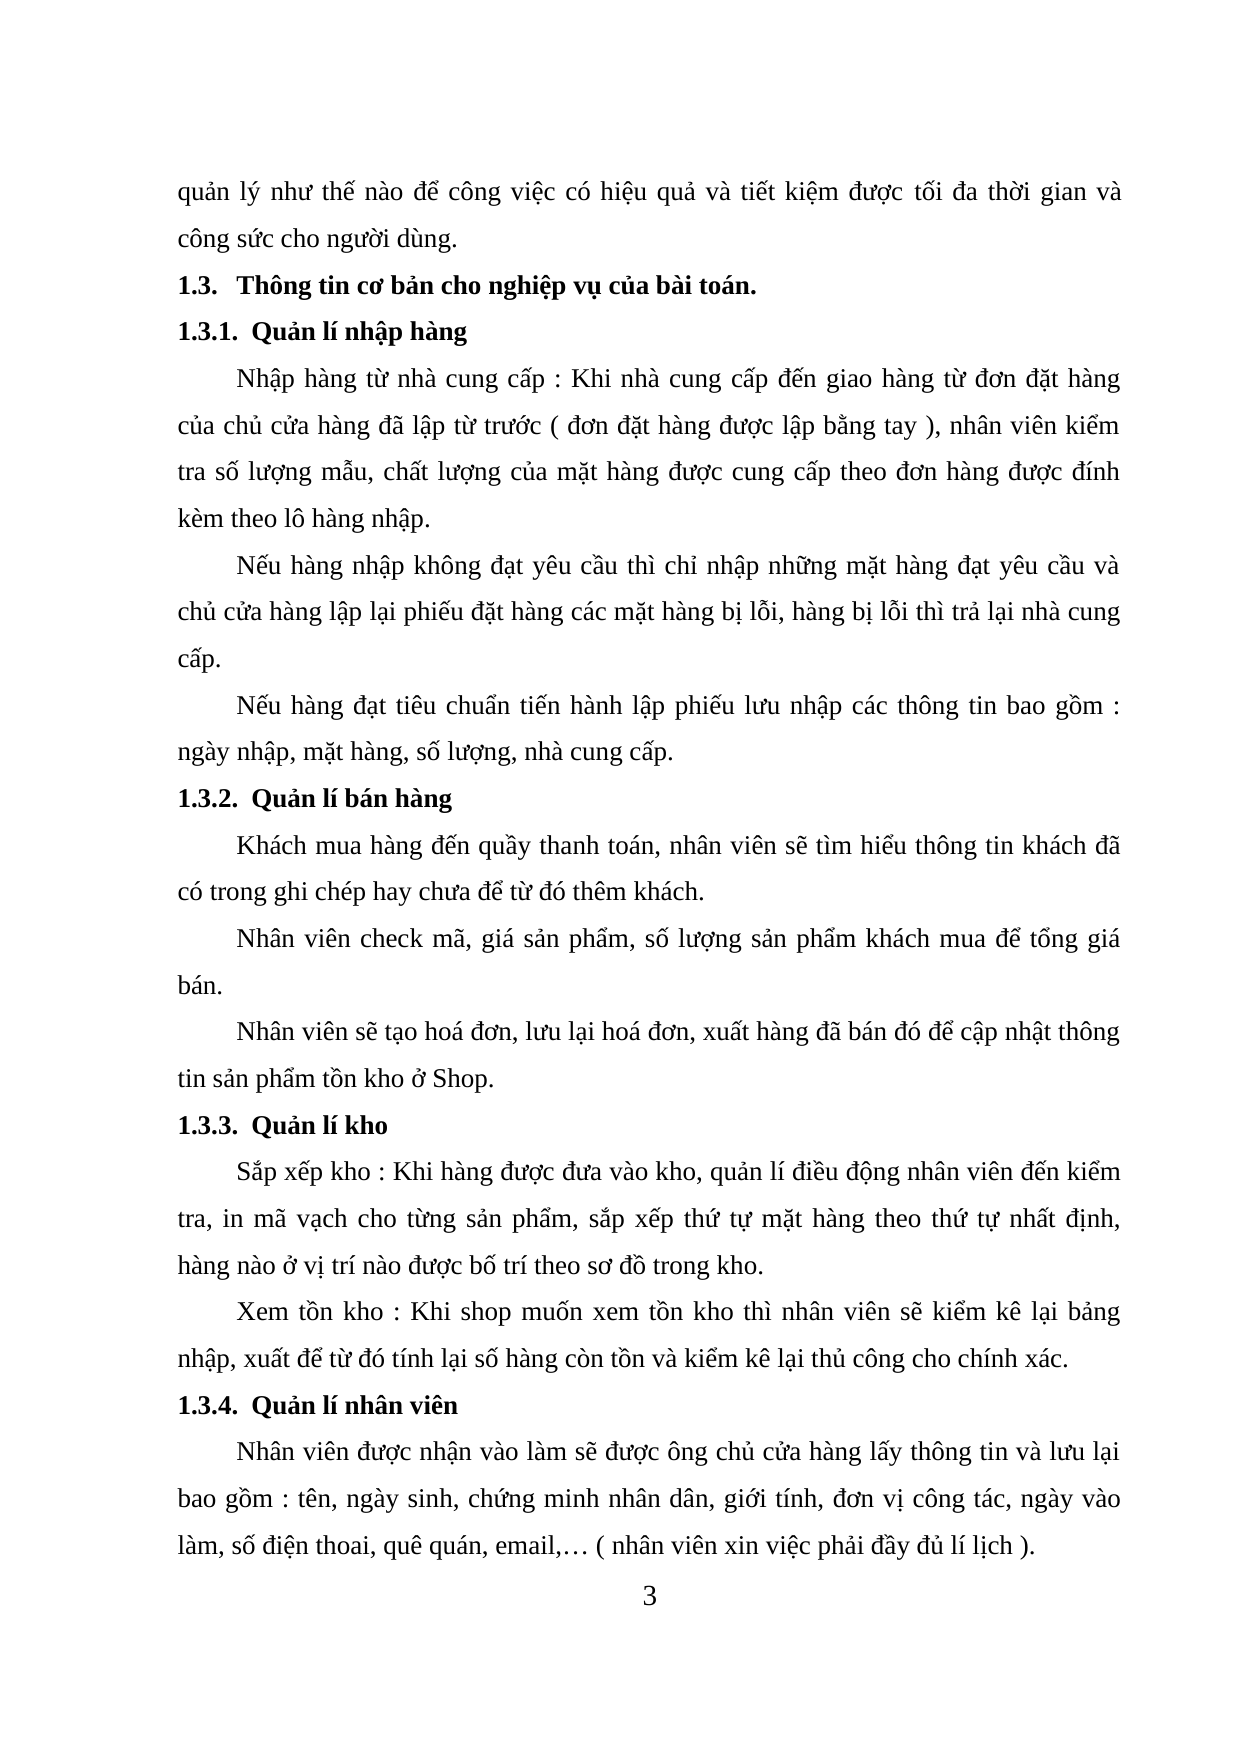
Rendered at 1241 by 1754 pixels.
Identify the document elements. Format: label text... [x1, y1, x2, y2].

list Thông tin cơ bản cho nghiệp vụ của bài toán. [177, 269, 1122, 300]
list Quản lí kho [177, 1109, 1122, 1140]
list Nhân viên sẽ tạo hoá đơn, lưu lại hoá đơn, xuất hàng đã bán đó để cập nhật thông tin sản phẩm tồn kho ở Shop. [177, 1016, 1122, 1093]
list Quản lí bán hàng [177, 782, 1122, 813]
list Xem tồn kho : Khi shop muốn xem tồn kho thì nhân viên sẽ kiểm kê lại bảng nhập, xuất để từ đó tính lại số hàng còn tồn và kiểm kê lại thủ công cho chính xác. [177, 1296, 1122, 1373]
list Nhập hàng từ nhà cung cấp : Khi nhà cung cấp đến giao hàng từ đơn đặt hàng của chủ cửa hàng đã lập từ trước ( đơn đặt hàng được lập bằng tay ), nhân viên kiểm tra số lượng mẫu, chất lượng của mặt hàng được cung cấp theo đơn hàng được đính kèm theo lô hàng nhập. [177, 362, 1122, 533]
list Quản lí nhập hàng [177, 316, 1122, 347]
list Nhân viên được nhận vào làm sẽ được ông chủ cửa hàng lấy thông tin và lưu lại bao gồm : tên, ngày sinh, chứng minh nhân dân, giới tính, đơn vị công tác, ngày vào làm, số điện thoai, quê quán, email,… ( nhân viên xin việc phải đầy đủ lí lịch ). [177, 1436, 1122, 1560]
list Nhân viên check mã, giá sản phẩm, số lượng sản phẩm khách mua để tổng giá bán. [177, 922, 1122, 1000]
list Nếu hàng nhập không đạt yêu cầu thì chỉ nhập những mặt hàng đạt yêu cầu và chủ cửa hàng lập lại phiếu đặt hàng các mặt hàng bị lỗi, hàng bị lỗi thì trả lại nhà cung cấp. [177, 549, 1122, 673]
list Khách mua hàng đến quầy thanh toán, nhân viên sẽ tìm hiểu thông tin khách đã có trong ghi chép hay chưa để từ đó thêm khách. [177, 829, 1122, 907]
list Sắp xếp kho : Khi hàng được đưa vào kho, quản lí điều động nhân viên đến kiểm tra, in mã vạch cho từng sản phẩm, sắp xếp thứ tự mặt hàng theo thứ tự nhất định, hàng nào ở vị trí nào được bố trí theo sơ đồ trong kho. [177, 1156, 1122, 1280]
list Nếu hàng đạt tiêu chuẩn tiến hành lập phiếu lưu nhập các thông tin bao gồm : ngày nhập, mặt hàng, số lượng, nhà cung cấp. [177, 689, 1122, 767]
list Quản lí nhân viên [177, 1389, 1122, 1420]
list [177, 176, 1122, 253]
